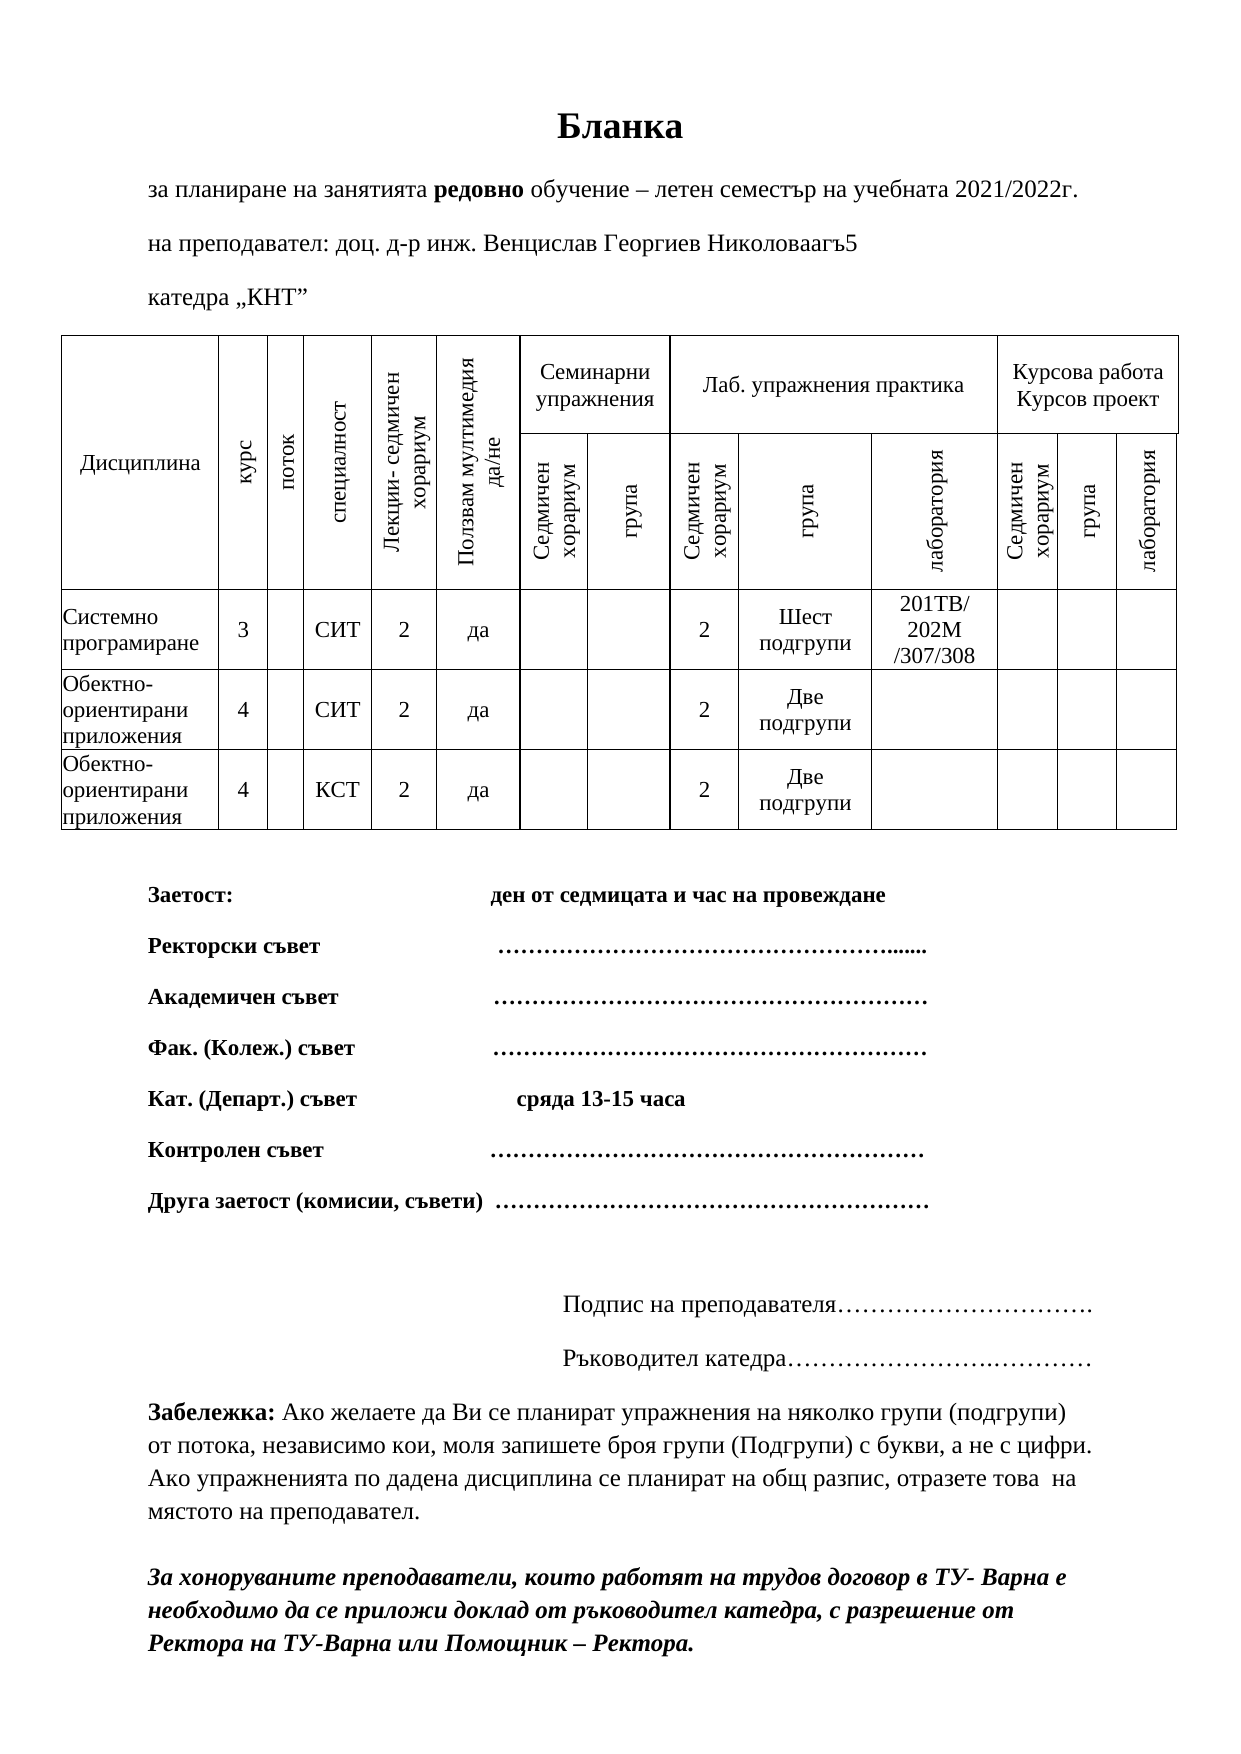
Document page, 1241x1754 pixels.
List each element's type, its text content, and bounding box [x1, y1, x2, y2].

table_cell да [437, 750, 519, 829]
table_header Лаб. упражнения практика [671, 336, 997, 433]
table_cell Обектно- ориентирани приложения [62, 750, 218, 829]
table_cell [872, 750, 997, 829]
table_header поток [268, 336, 303, 589]
table_cell Обектно- ориентирани приложения [62, 670, 218, 749]
text Друга заетост (комисии, съвети) ………………………………………………… [148, 1187, 1093, 1214]
table_cell Системно програмиране [62, 590, 218, 669]
table_cell група [739, 434, 871, 589]
table_cell [521, 670, 587, 749]
table_cell КСТ [304, 750, 371, 829]
table_cell Седмичен хорариум [998, 434, 1057, 589]
table_cell [268, 670, 303, 749]
text Контролен съвет ………………………………………………… [148, 1136, 1093, 1163]
table_cell Две подгрупи [739, 670, 871, 749]
table_cell 2 [671, 670, 738, 749]
text Ръководител катедра…………………….………… [148, 1343, 1093, 1372]
table_cell [588, 750, 669, 829]
table_header Курсова работа Курсов проект [998, 336, 1178, 433]
table_cell СИТ [304, 590, 371, 669]
table_cell 2 [372, 590, 436, 669]
table_cell да [437, 590, 519, 669]
table_cell Две подгрупи [739, 750, 871, 829]
table_header Семинарни упражнения [521, 336, 669, 433]
table_cell 2 [671, 590, 738, 669]
text Фак. (Колеж.) съвет ………………………………………………… [148, 1034, 1093, 1061]
table_cell [872, 670, 997, 749]
table_header Дисциплина [62, 336, 218, 589]
table_cell 4 [219, 750, 267, 829]
table_header курс [219, 336, 267, 589]
table_cell 2 [372, 750, 436, 829]
table_cell 2 [372, 670, 436, 749]
text на преподавател: доц. д-р инж. Венцислав Георгиев Николоваагъ5 [148, 228, 1093, 256]
table_header специалност [304, 336, 371, 589]
table_cell [521, 750, 587, 829]
table_cell да [437, 670, 519, 749]
text За хоноруваните преподаватели, които работят на трудов договор в ТУ- Варна е необходимо да се приложи доклад от ръководител катедра, с разрешение от Ректора на ТУ-Варна или Помощник – Ректора. [148, 1562, 1093, 1657]
table_cell лаборатория [1117, 434, 1176, 589]
table_cell [588, 670, 669, 749]
text за планиране на занятията редовно обучение – летен семестър на учебната 2021/2022г. [148, 174, 1093, 203]
table_header Ползвам мултимедия да/не [437, 336, 519, 589]
table_cell [268, 590, 303, 669]
table_cell Шест подгрупи [739, 590, 871, 669]
text Ако упражненията по дадена дисциплина се планират на общ разпис, отразете това на мястото на преподавател. [148, 1463, 1093, 1525]
text Заетост: ден от седмицата и час на провеждане [148, 881, 1093, 907]
table_cell [998, 750, 1057, 829]
table_cell [521, 590, 587, 669]
table_cell [1058, 750, 1116, 829]
table_cell група [588, 434, 669, 589]
table_cell Седмичен хорариум [671, 434, 738, 589]
table_cell [1117, 670, 1176, 749]
table_cell [268, 750, 303, 829]
text катедра „КНТ” [148, 282, 1093, 310]
text Академичен съвет ………………………………………………… [148, 983, 1093, 1009]
table_cell Седмичен хорариум [521, 434, 587, 589]
table_cell [1117, 750, 1176, 829]
table_cell [588, 590, 669, 669]
table_cell лаборатория [872, 434, 997, 589]
text Кат. (Департ.) съвет сряда 13-15 часа [148, 1085, 1093, 1112]
table_cell СИТ [304, 670, 371, 749]
text Бланка [148, 103, 1093, 147]
table_cell 201ТВ/202М /307/308 [872, 590, 997, 669]
text Забележка: Ако желаете да Ви се планират упражнения на няколко групи (подгрупи) от потока, независимо кои, моля запишете броя групи (Подгрупи) с букви, а не с цифри. [148, 1397, 1093, 1459]
table_cell 4 [219, 670, 267, 749]
table_cell [1058, 590, 1116, 669]
table_cell [1058, 670, 1116, 749]
table_cell [1117, 590, 1176, 669]
table_cell [998, 590, 1057, 669]
table_cell 2 [671, 750, 738, 829]
table_cell група [1058, 434, 1116, 589]
table_cell 3 [219, 590, 267, 669]
table_header Лекции- седмичен хорариум [372, 336, 436, 589]
text Подпис на преподавателя…………………………. [148, 1289, 1093, 1318]
table_cell [998, 670, 1057, 749]
text Ректорски съвет ……………………………………………....... [148, 932, 1093, 958]
